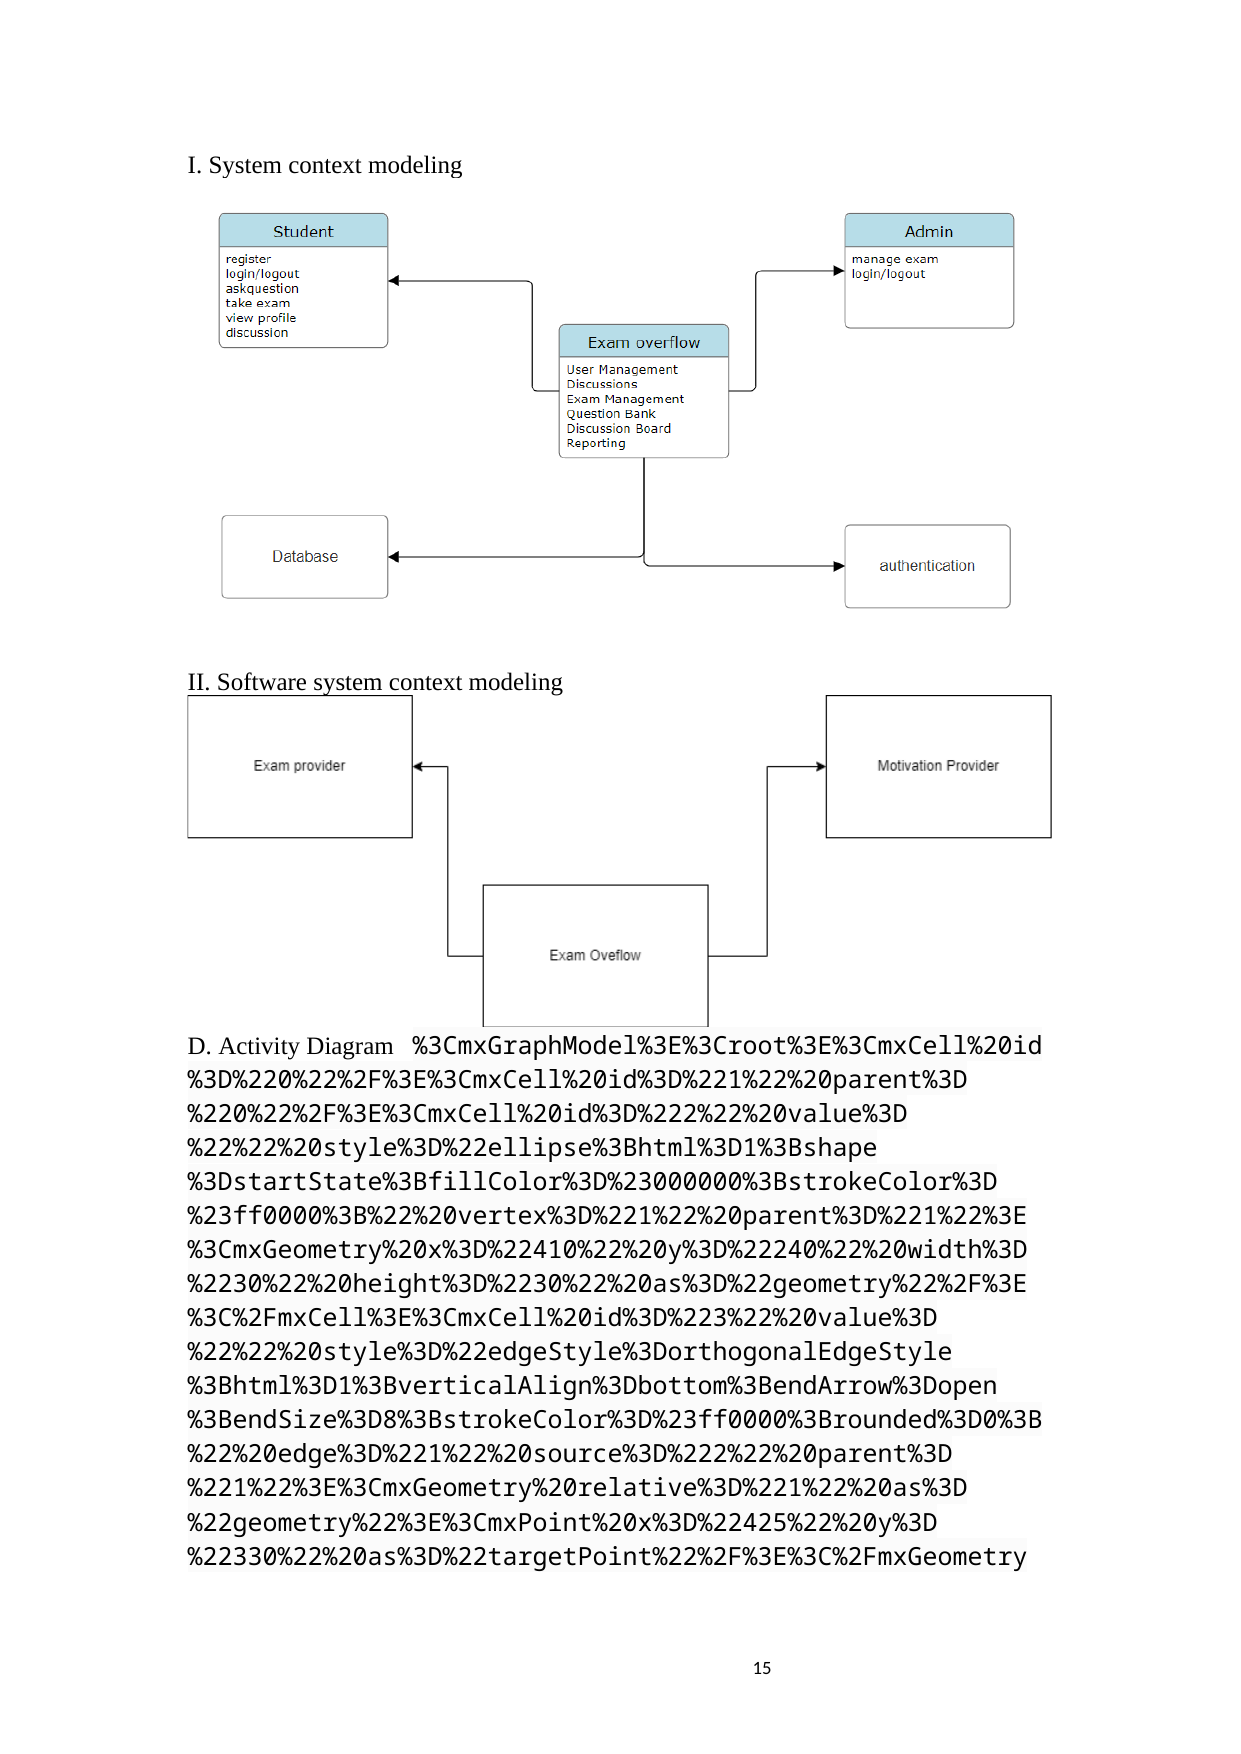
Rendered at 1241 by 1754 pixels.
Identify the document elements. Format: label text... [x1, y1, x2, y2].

picture [187, 178, 1053, 667]
list System context modeling [187, 150, 1053, 178]
list Software system context modeling [187, 667, 1053, 695]
picture [187, 695, 1053, 1028]
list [187, 1028, 1053, 1572]
